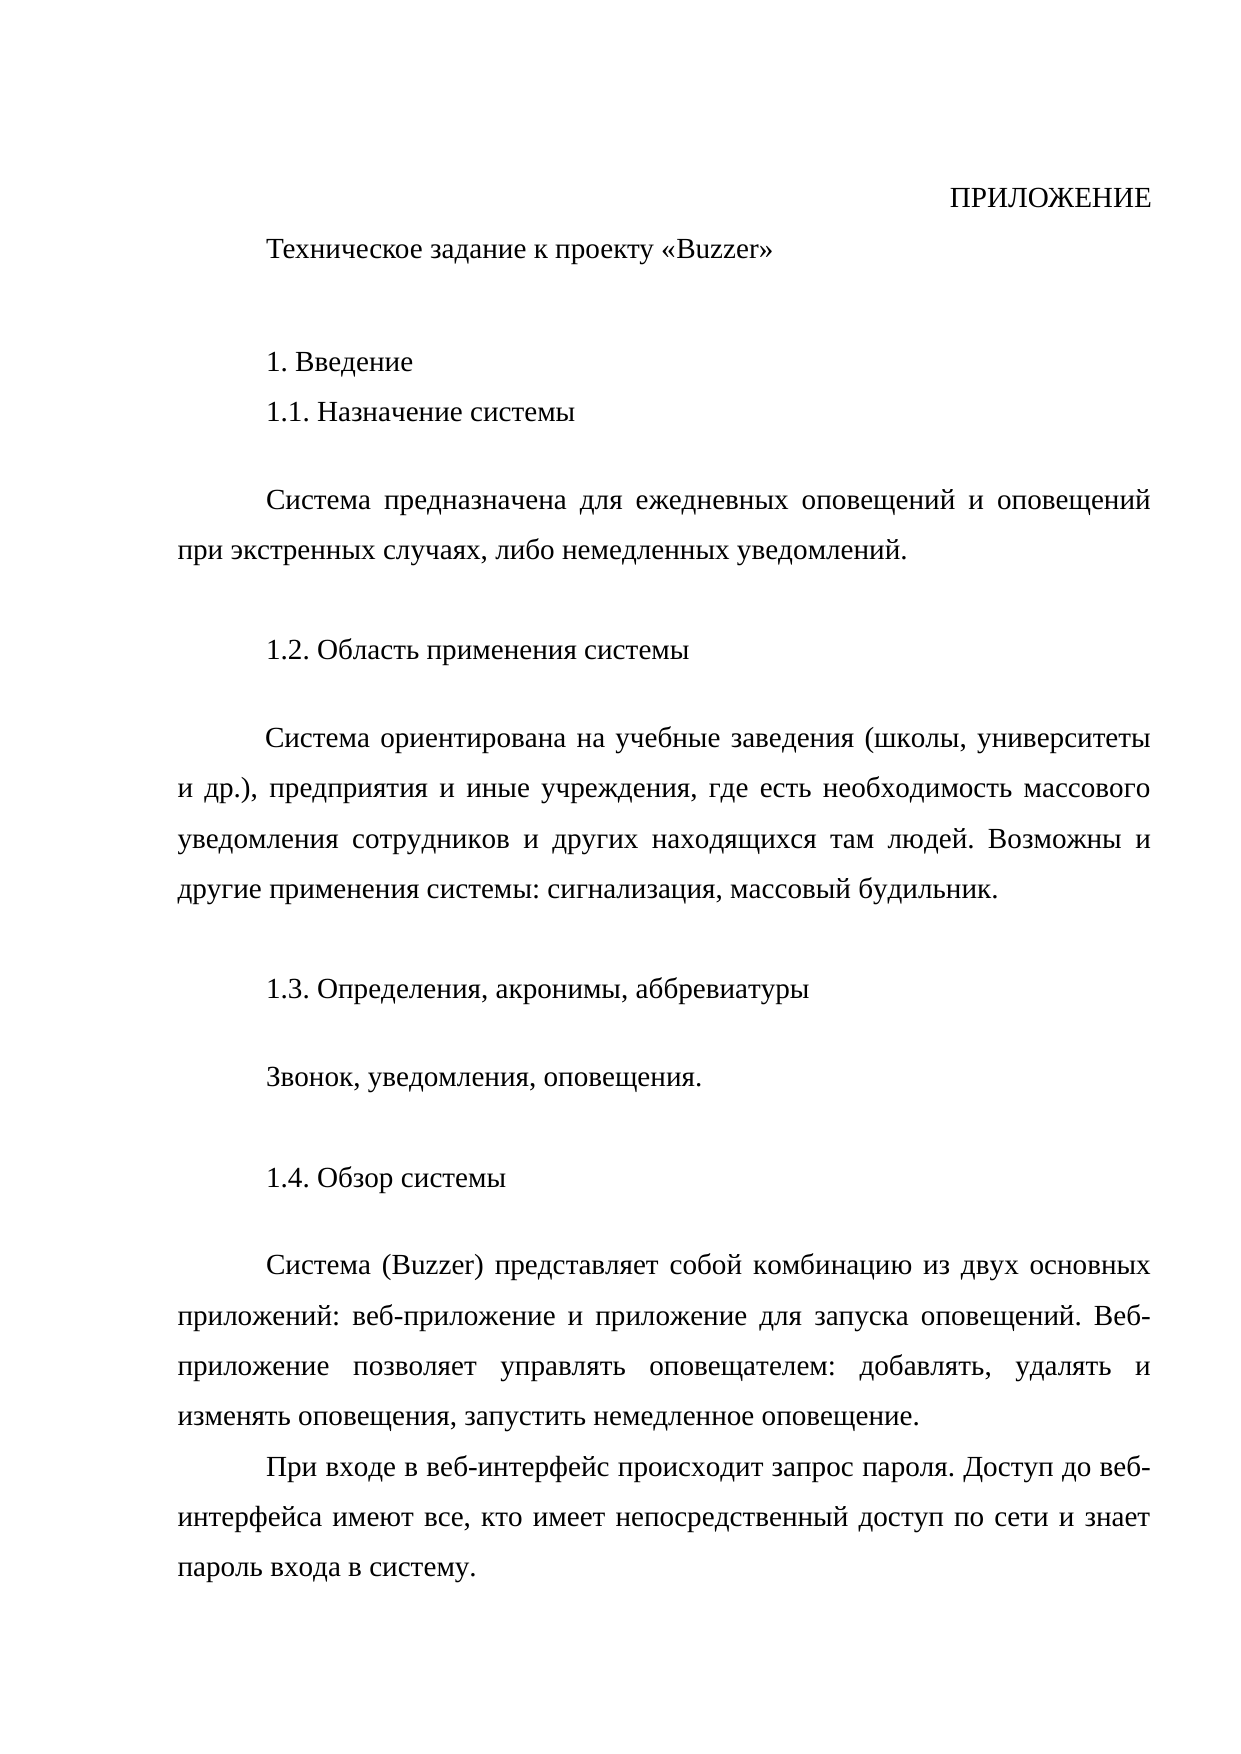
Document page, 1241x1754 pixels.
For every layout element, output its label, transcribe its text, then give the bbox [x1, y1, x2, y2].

subtitle Определения, акронимы, аббревиатуры [177, 972, 1152, 1005]
subtitle Обзор системы [177, 1160, 1152, 1193]
text Звонок, уведомления, оповещения. [177, 1059, 1152, 1093]
subtitle Область применения системы [177, 632, 1152, 666]
title ПРИЛОЖЕНИЕ [177, 181, 1152, 214]
text Система предназначена для ежедневных оповещений и оповещений при экстренных случаях, либо немедленных уведомлений. [177, 482, 1152, 566]
title Техническое задание к проекту «Buzzer» [177, 231, 1152, 264]
text Система ориентирована на учебные заведения (школы, университеты и др.), предприятия и иные учреждения, где есть необходимость массового уведомления сотрудников и других находящихся там людей. Возможны и другие применения системы: сигнализация, массовый будильник. [177, 720, 1152, 905]
subtitle Назначение системы [177, 394, 1152, 428]
text Система (Buzzer) представляет собой комбинацию из двух основных приложений: веб-приложение и приложение для запуска оповещений. Веб-приложение позволяет управлять оповещателем: добавлять, удалять и изменять оповещения, запустить немедленное оповещение. [177, 1247, 1152, 1432]
text При входе в веб-интерфейс происходит запрос пароля. Доступ до веб-интерфейса имеют все, кто имеет непосредственный доступ по сети и знает пароль входа в систему. [177, 1449, 1152, 1583]
subtitle Введение [177, 344, 1152, 377]
